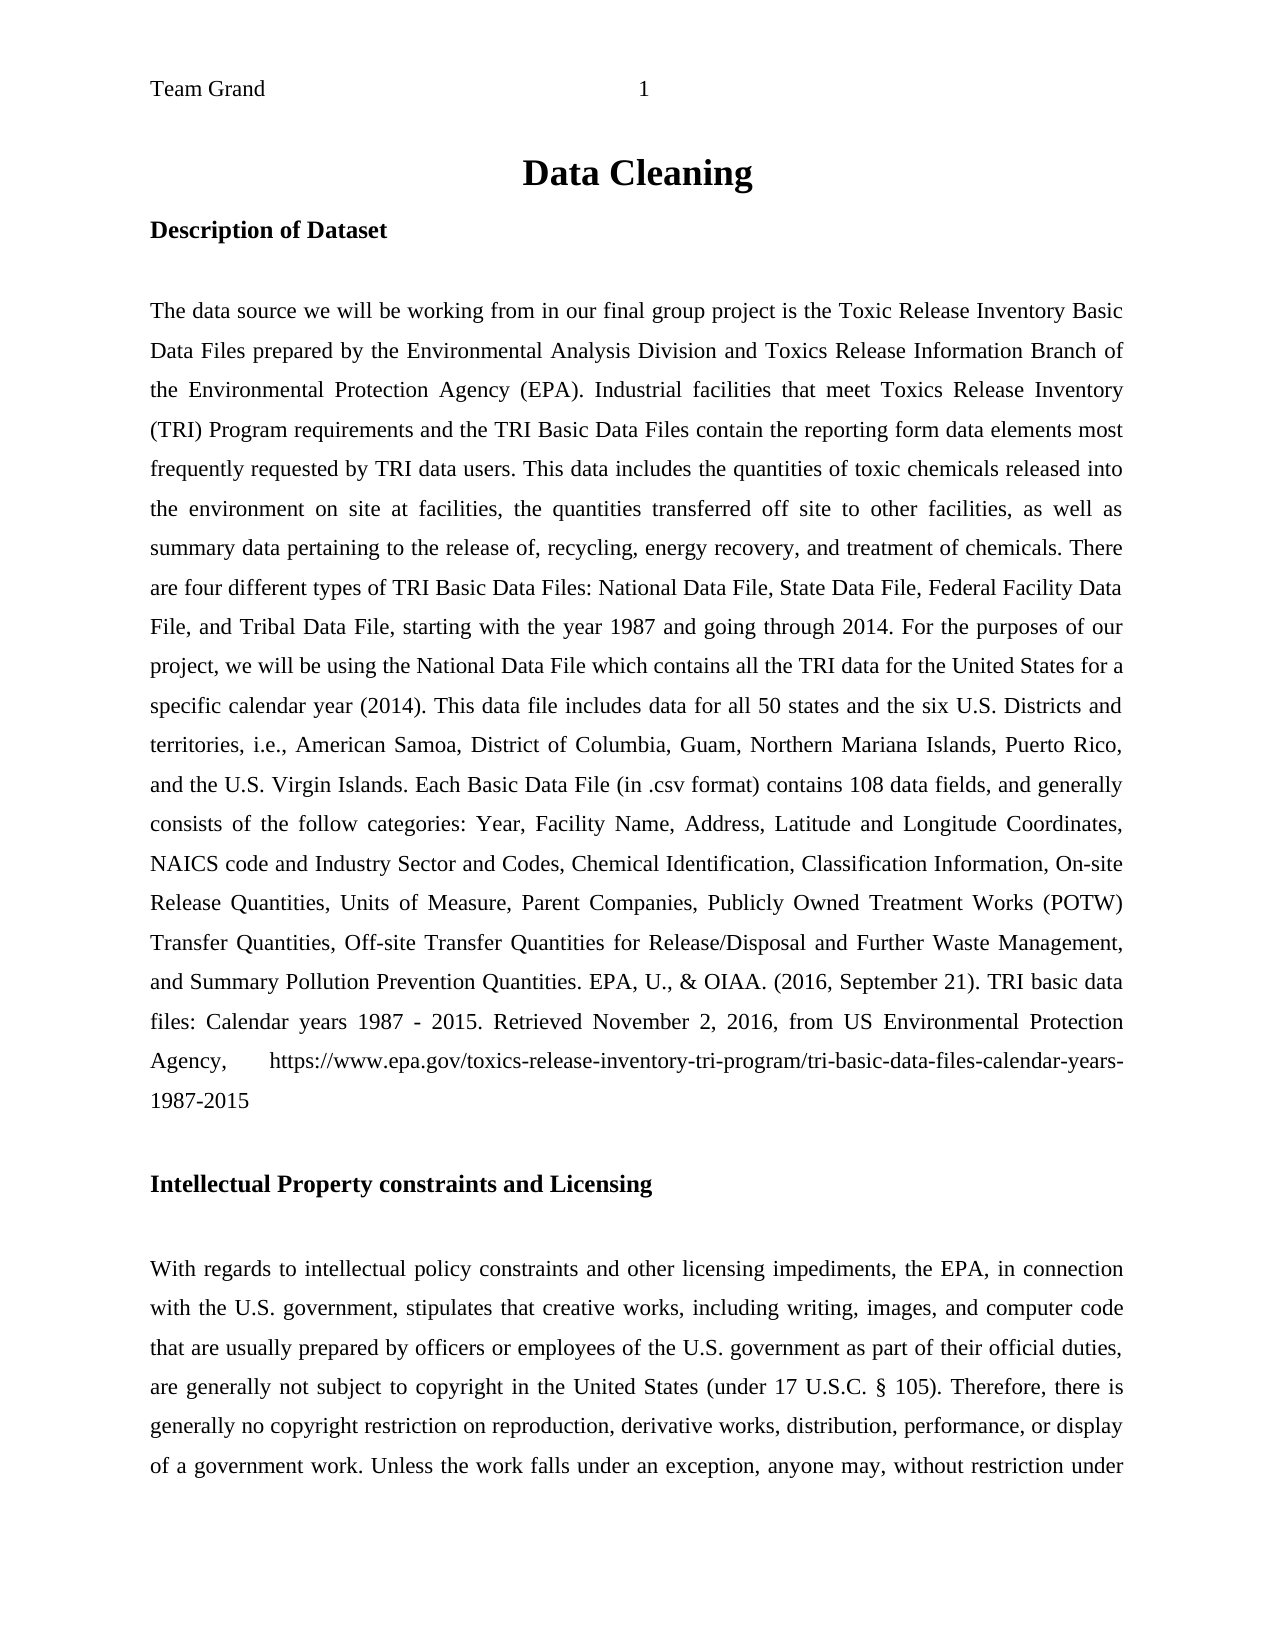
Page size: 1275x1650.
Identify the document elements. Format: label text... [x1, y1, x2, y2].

text The data source we will be working from in our final group project is the Toxic Release Inventory Basic Data Files prepared by the Environmental Analysis Division and Toxics Release Information Branch of the Environmental Protection Agency (EPA). Industrial facilities that meet Toxics Release Inventory (TRI) Program requirements and the TRI Basic Data Files contain the reporting form data elements most frequently requested by TRI data users. This data includes the quantities of toxic chemicals released into the environment on site at facilities, the quantities transferred off site to other facilities, as well as summary data pertaining to the release of, recycling, energy recovery, and treatment of chemicals. There are four different types of TRI Basic Data Files: National Data File, State Data File, Federal Facility Data File, and Tribal Data File, starting with the year 1987 and going through 2014. For the purposes of our project, we will be using the National Data File which contains all the TRI data for the United States for a specific calendar year (2014). This data file includes data for all 50 states and the six U.S. Districts and territories, i.e., American Samoa, District of Columbia, Guam, Northern Mariana Islands, Puerto Rico, and the U.S. Virgin Islands. Each Basic Data File (in .csv format) contains 108 data fields, and generally consists of the follow categories: Year, Facility Name, Address, Latitude and Longitude Coordinates, NAICS code and Industry Sector and Codes, Chemical Identification, Classification Information, On-site Release Quantities, Units of Measure, Parent Companies, Publicly Owned Treatment Works (POTW) Transfer Quantities, Off-site Transfer Quantities for Release/Disposal and Further Waste Management, and Summary Pollution Prevention Quantities. EPA, U., & OIAA. (2016, September 21). TRI basic data files: Calendar years 1987 - 2015. Retrieved November 2, 2016, from US Environmental Protection Agency, https://www.epa.gov/toxics-release-inventory-tri-program/tri-basic-data-files-calendar-years-1987-2015 [150, 297, 1125, 1113]
text Data Cleaning [150, 150, 1125, 193]
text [150, 1254, 1125, 1478]
text Intellectual Property constraints and Licensing [150, 1169, 1125, 1198]
text Description of Dataset [150, 215, 1125, 243]
